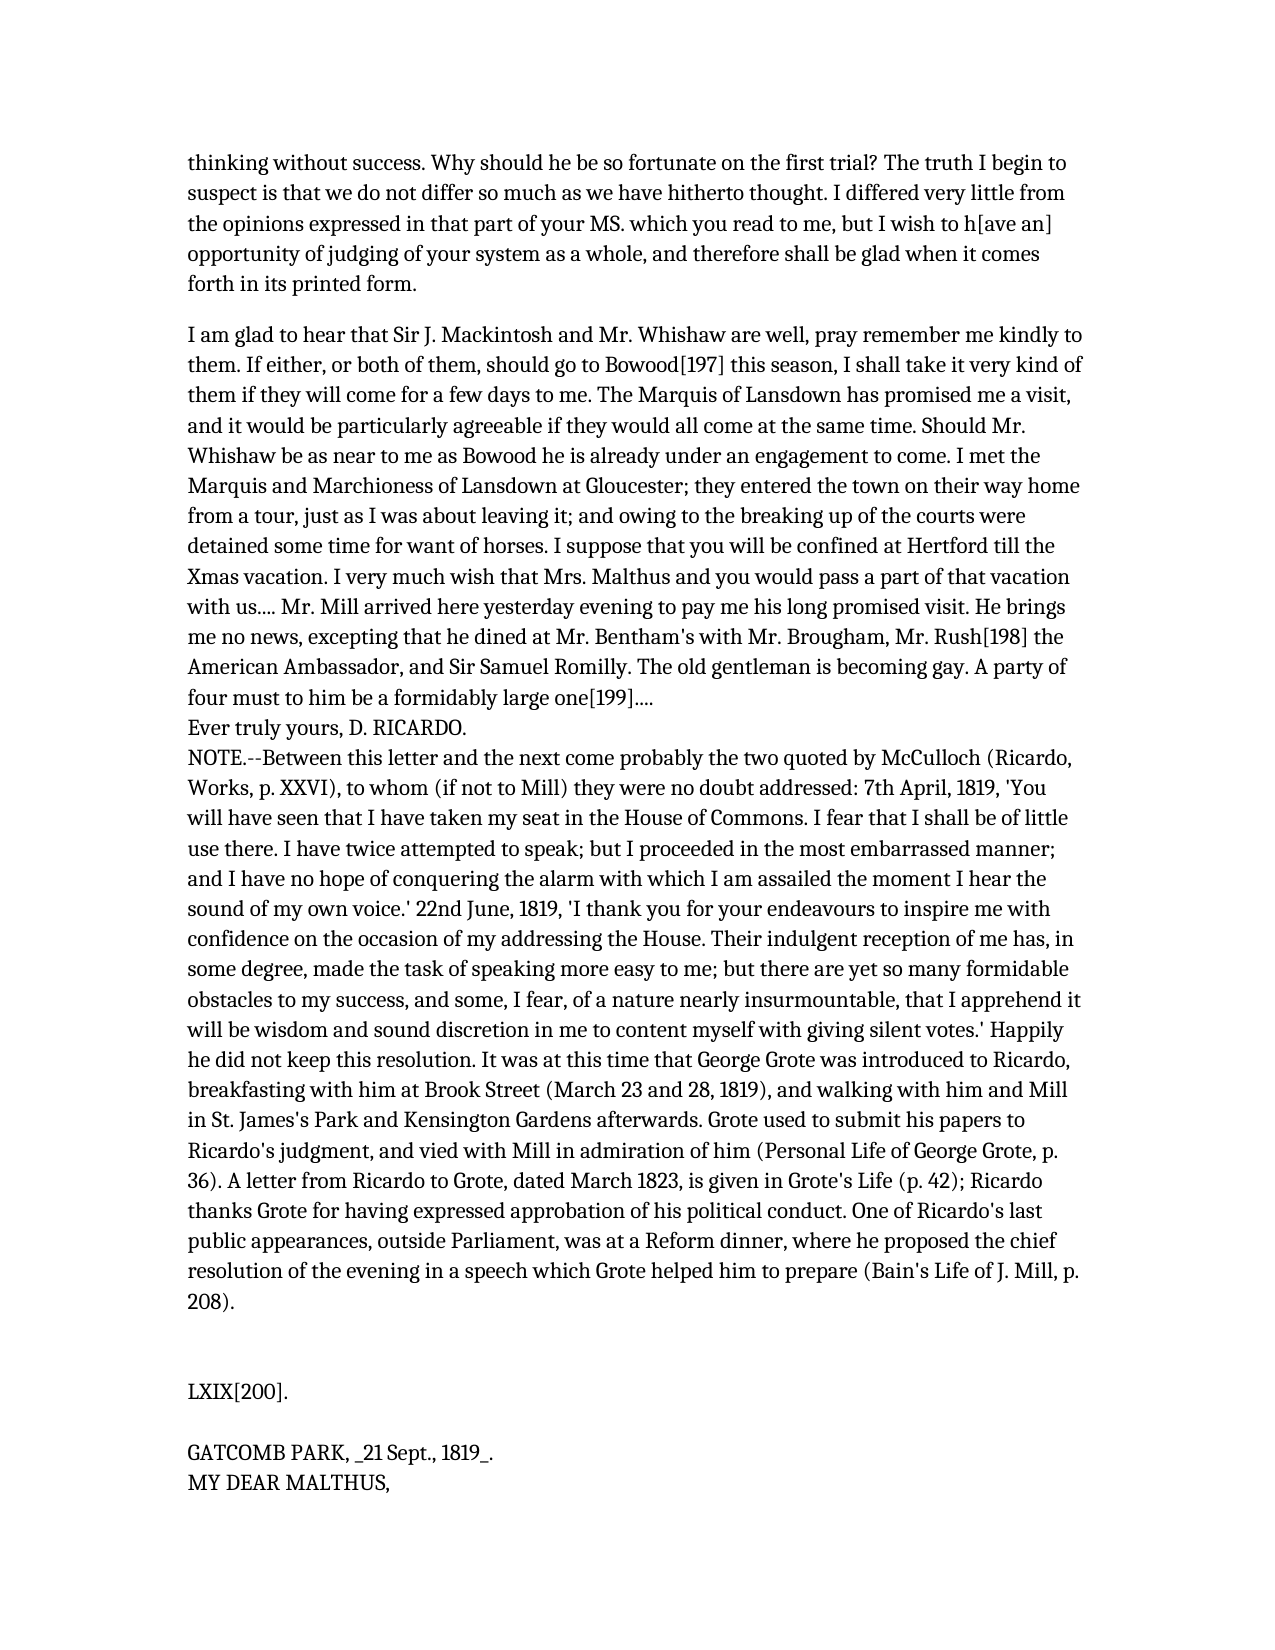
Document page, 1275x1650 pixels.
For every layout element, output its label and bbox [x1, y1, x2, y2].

text [187, 322, 1087, 1496]
text [187, 150, 1087, 297]
